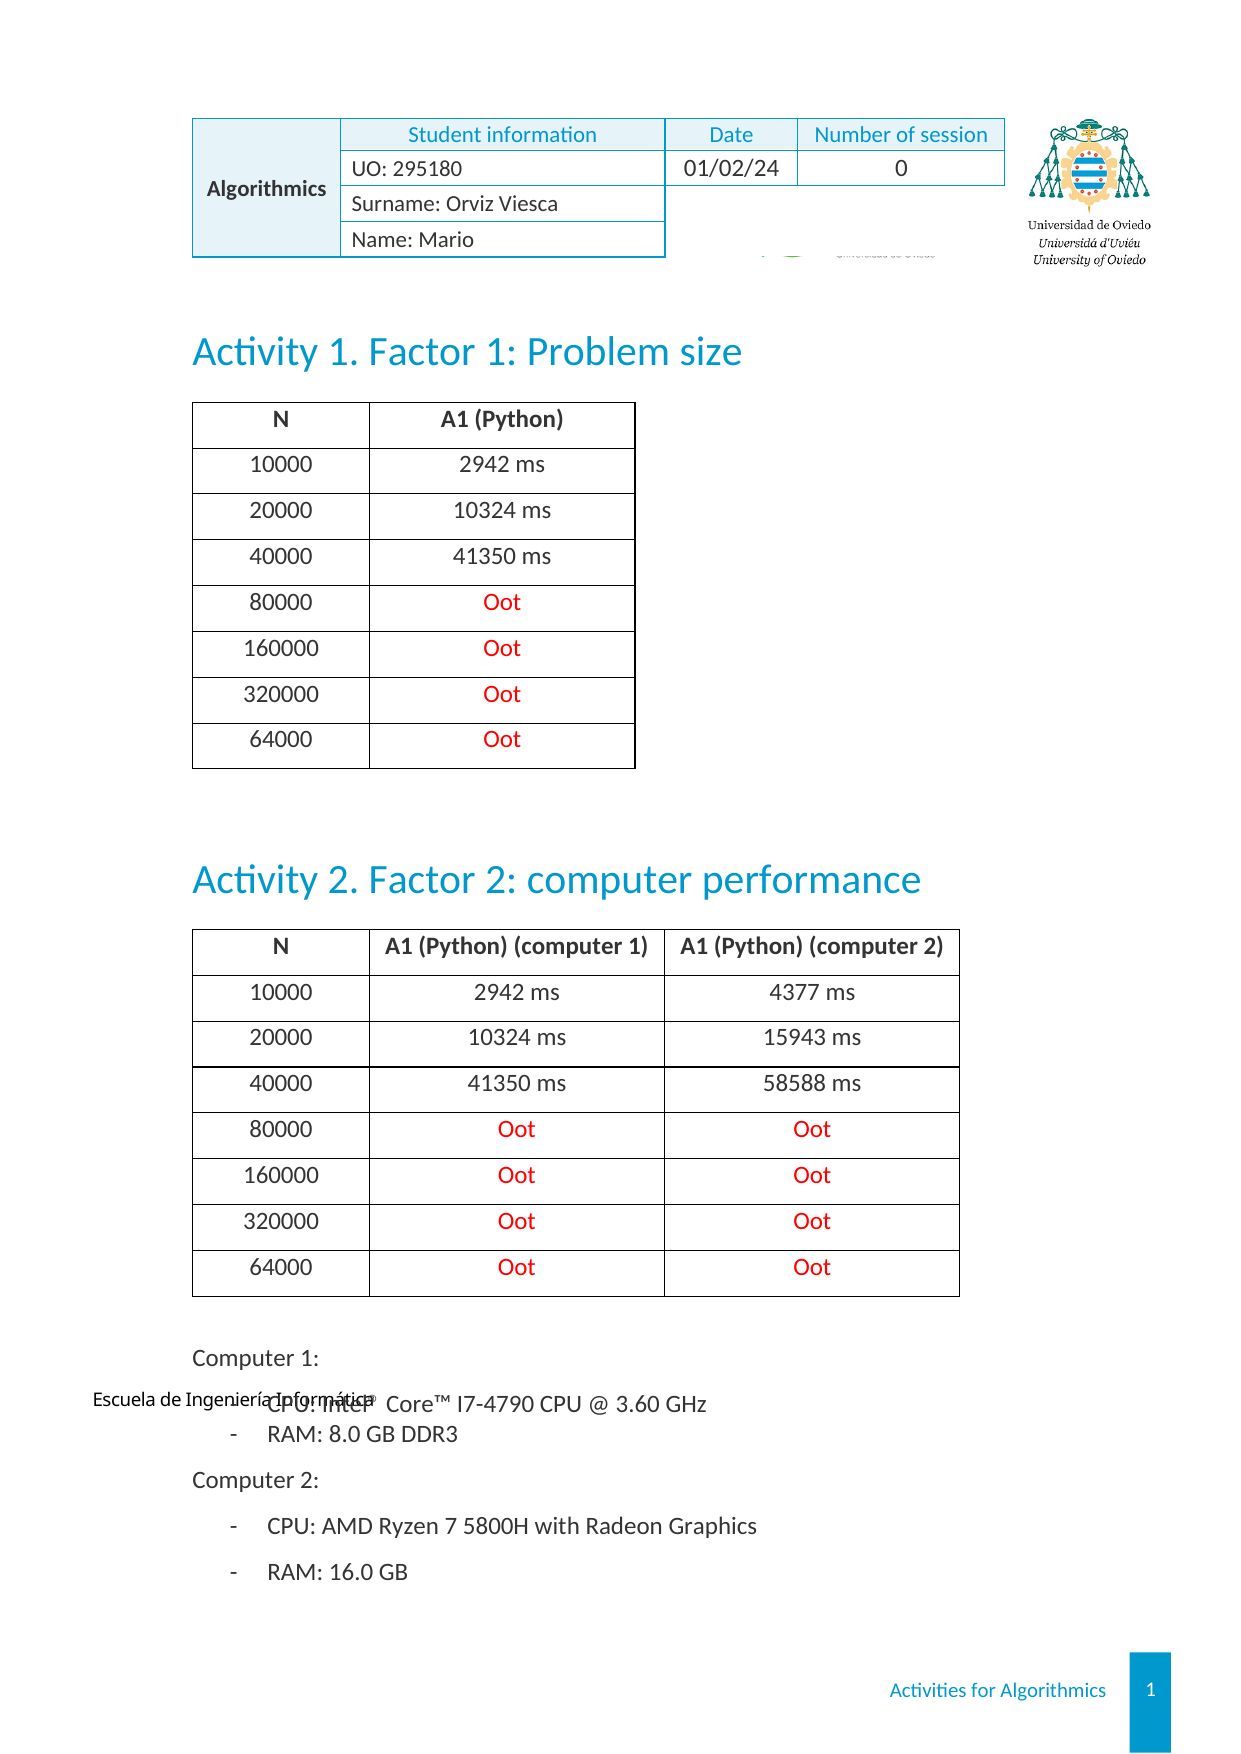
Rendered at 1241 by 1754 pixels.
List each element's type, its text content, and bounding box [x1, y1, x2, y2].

table_cell 80000 [193, 586, 369, 631]
table_cell 41350 ms [370, 540, 634, 585]
table_cell 58588 ms [665, 1068, 959, 1112]
list RAM: 8.0 GB DDR3 [229, 1418, 1106, 1449]
table_cell 4377 ms [665, 976, 959, 1021]
picture [756, 256, 938, 279]
list RAM: 16.0 GB [229, 1556, 1106, 1586]
table_cell Oot [370, 1251, 664, 1296]
table_cell Oot [370, 632, 634, 677]
table_cell Oot [370, 1205, 664, 1250]
table_cell 10324 ms [370, 1022, 664, 1066]
table_cell 64000 [193, 724, 369, 768]
table_cell 15943 ms [665, 1022, 959, 1066]
table_header N [193, 403, 369, 447]
table_cell Oot [370, 1113, 664, 1158]
table_cell 10324 ms [370, 494, 634, 539]
table_cell Oot [665, 1205, 959, 1250]
text Activity 1. Factor 1: Problem size [192, 325, 1106, 376]
table_cell 320000 [193, 678, 369, 722]
table_cell 2942 ms [370, 449, 634, 493]
table_cell 10000 [193, 449, 369, 493]
table_cell Oot [370, 586, 634, 631]
table_cell 40000 [193, 1068, 369, 1112]
list CPU: Intel® Core™ I7-4790 CPU @ 3.60 GHz [229, 1388, 1106, 1418]
table_cell 20000 [193, 1022, 369, 1066]
table_cell 80000 [193, 1113, 369, 1158]
table_cell Oot [370, 724, 634, 768]
text Computer 2: [192, 1464, 1106, 1495]
table_cell 64000 [193, 1251, 369, 1296]
text Computer 1: [192, 1342, 1106, 1373]
table_header N [193, 930, 369, 975]
table_cell 320000 [193, 1205, 369, 1250]
table_cell 41350 ms [370, 1068, 664, 1112]
table_header A1 (Python) (computer 2) [665, 930, 959, 975]
table_cell Oot [370, 1159, 664, 1204]
table_cell Oot [665, 1113, 959, 1158]
table_cell 40000 [193, 540, 369, 585]
table_cell Oot [370, 678, 634, 722]
table_header A1 (Python) [370, 403, 634, 447]
table_cell Oot [665, 1251, 959, 1296]
picture [1020, 117, 1158, 268]
table_cell 2942 ms [370, 976, 664, 1021]
table_cell 160000 [193, 632, 369, 677]
table_header A1 (Python) (computer 1) [370, 930, 664, 975]
table_cell 10000 [193, 976, 369, 1021]
table_cell 20000 [193, 494, 369, 539]
list CPU: AMD Ryzen 7 5800H with Radeon Graphics [229, 1510, 1106, 1541]
text Activity 2. Factor 2: computer performance [192, 853, 1106, 903]
table_cell Oot [665, 1159, 959, 1204]
table_cell 160000 [193, 1159, 369, 1204]
